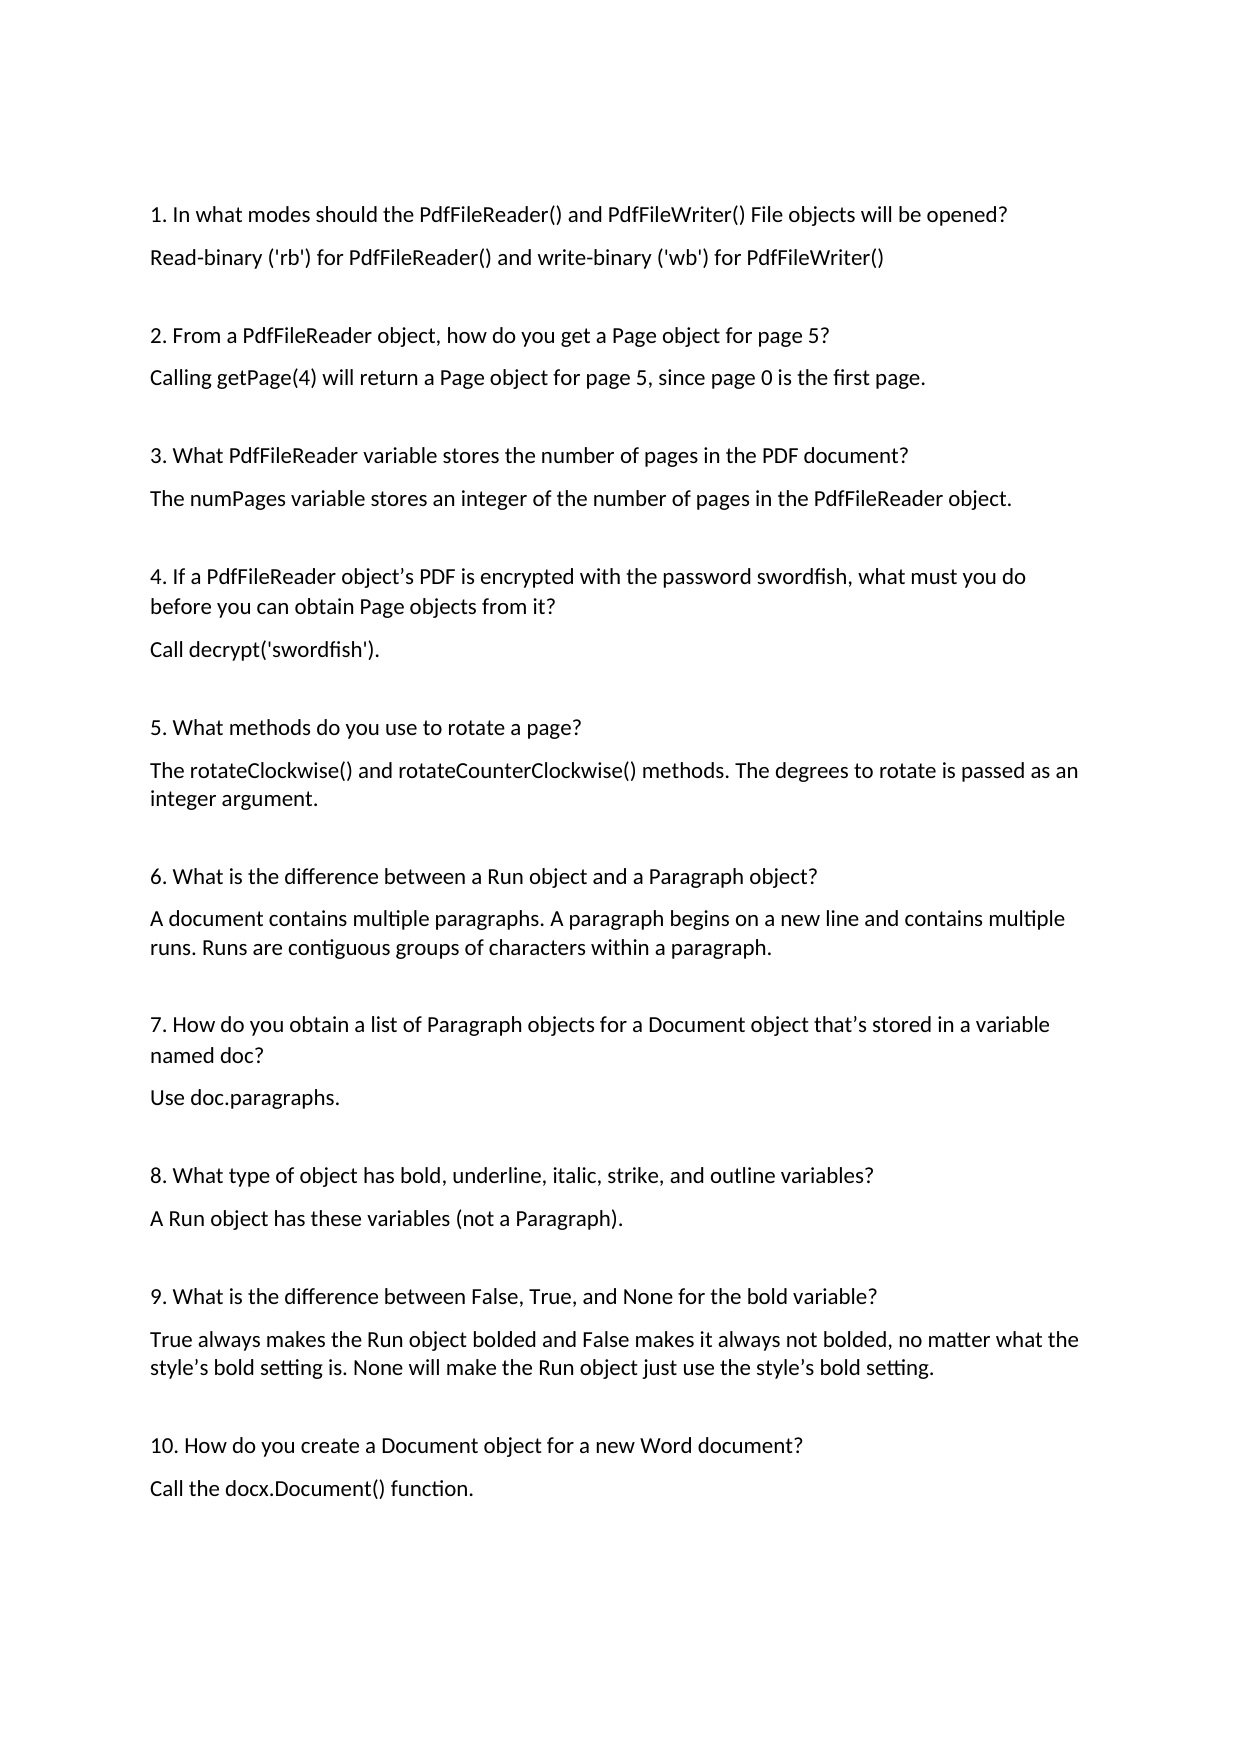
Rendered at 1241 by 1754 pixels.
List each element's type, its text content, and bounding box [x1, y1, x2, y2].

text Use doc.paragraphs. [150, 1083, 1090, 1112]
subtitle 4. If a PdfFileReader object’s PDF is encrypted with the password swordfish, what must you do before you can obtain Page objects from it? [150, 562, 1090, 620]
text Call the docx.Document() function. [150, 1474, 1090, 1502]
text The numPages variable stores an integer of the number of pages in the PdfFileReader object. [150, 484, 1090, 512]
text The rotateClockwise() and rotateCounterClockwise() methods. The degrees to rotate is passed as an integer argument. [150, 756, 1090, 812]
subtitle 2. From a PdfFileReader object, how do you get a Page object for page 5? [150, 321, 1090, 349]
text Calling getPage(4) will return a Page object for page 5, since page 0 is the first page. [150, 363, 1090, 391]
subtitle 7. How do you obtain a list of Paragraph objects for a Document object that’s stored in a variable named doc? [150, 1011, 1090, 1069]
subtitle 5. What methods do you use to rotate a page? [150, 713, 1090, 741]
subtitle 1. In what modes should the PdfFileReader() and PdfFileWriter() File objects will be opened? [150, 200, 1090, 228]
text A document contains multiple paragraphs. A paragraph begins on a new line and contains multiple runs. Runs are contiguous groups of characters within a paragraph. [150, 904, 1090, 961]
text Read-binary ('rb') for PdfFileReader() and write-binary ('wb') for PdfFileWriter() [150, 243, 1090, 271]
text True always makes the Run object bolded and False makes it always not bolded, no matter what the style’s bold setting is. None will make the Run object just use the style’s bold setting. [150, 1325, 1090, 1381]
text A Run object has these variables (not a Paragraph). [150, 1204, 1090, 1232]
subtitle 3. What PdfFileReader variable stores the number of pages in the PDF document? [150, 441, 1090, 469]
subtitle 6. What is the difference between a Run object and a Paragraph object? [150, 862, 1090, 890]
subtitle 10. How do you create a Document object for a new Word document? [150, 1431, 1090, 1459]
subtitle 8. What type of object has bold, underline, italic, strike, and outline variables? [150, 1162, 1090, 1189]
subtitle 9. What is the difference between False, True, and None for the bold variable? [150, 1282, 1090, 1310]
text Call decrypt('swordfish'). [150, 635, 1090, 663]
